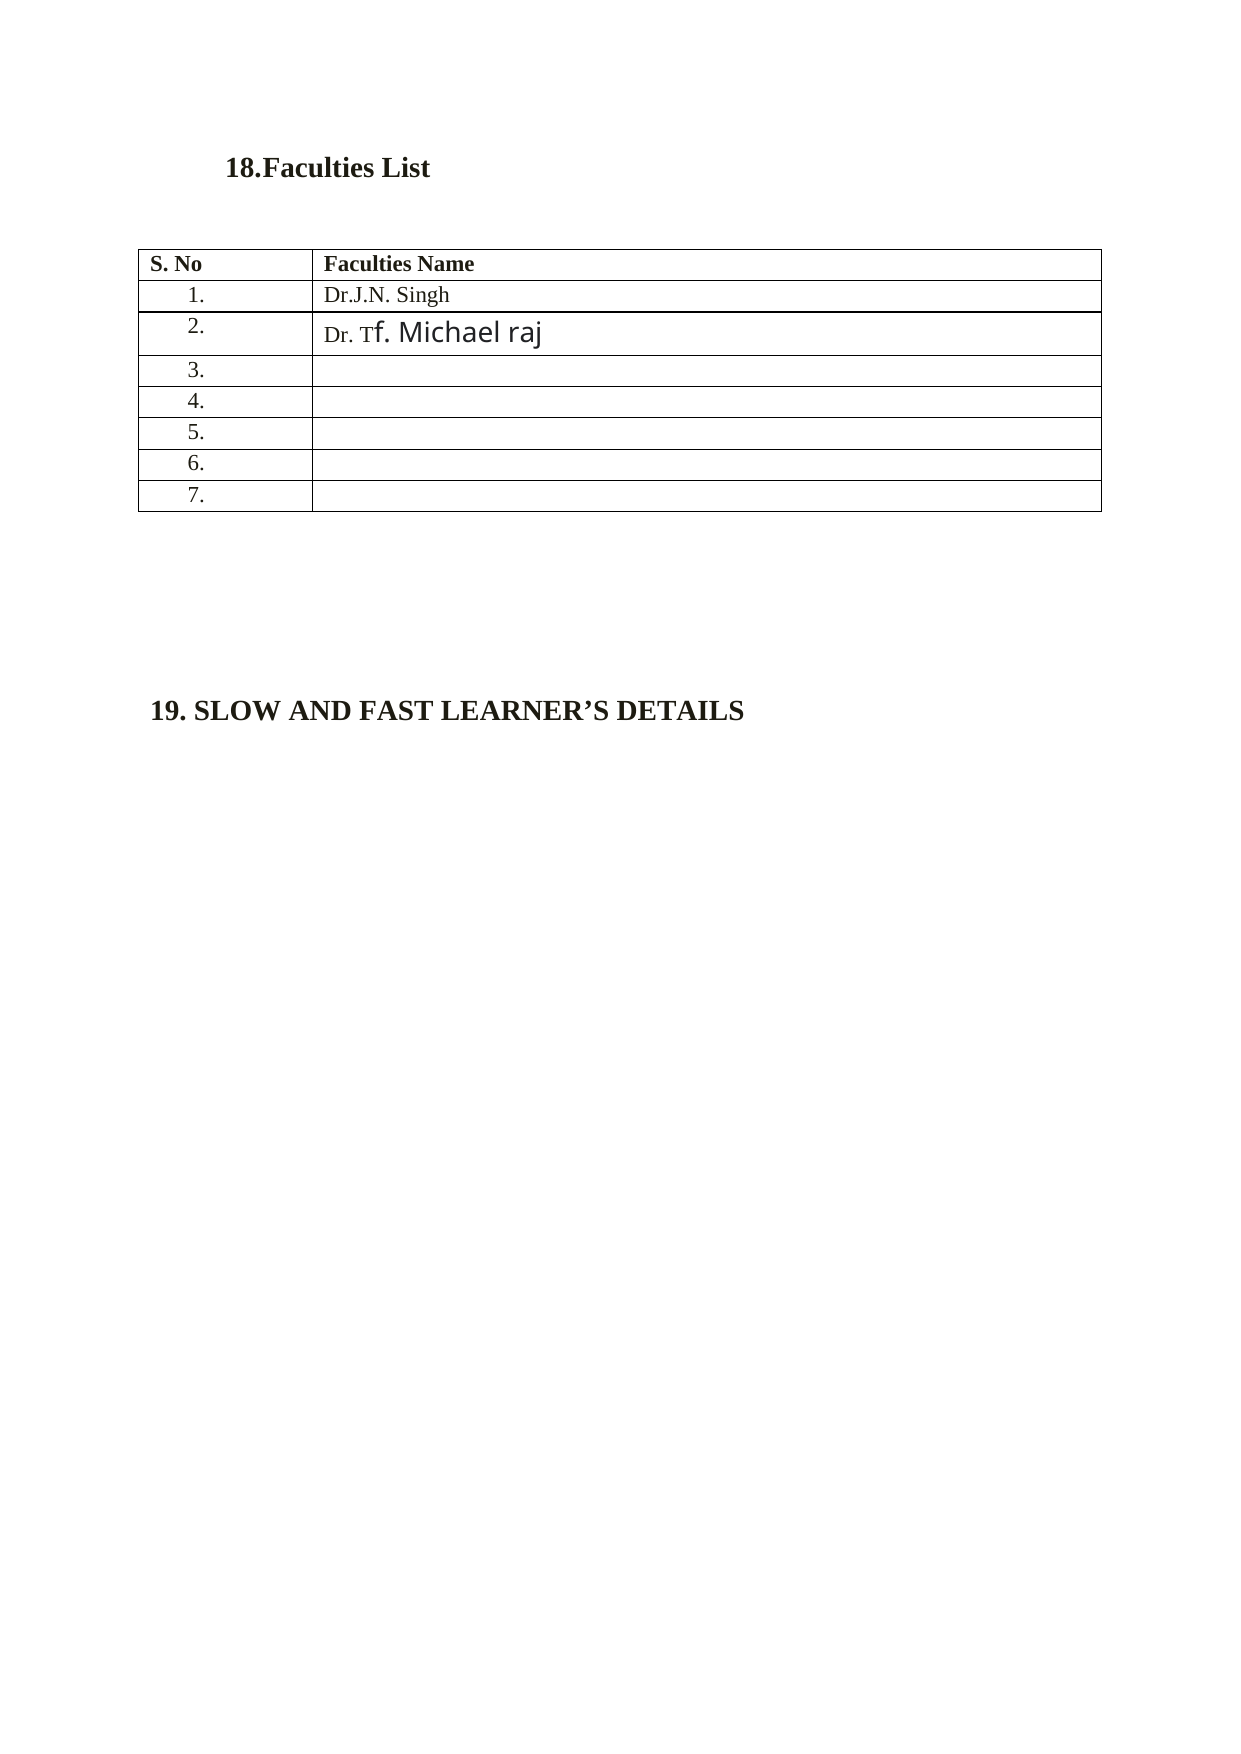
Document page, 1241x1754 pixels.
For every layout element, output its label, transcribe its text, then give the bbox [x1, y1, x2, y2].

table_cell [139, 418, 312, 448]
table_header Faculties Name [313, 250, 1101, 280]
text 19. SLOW AND FAST LEARNER’S DETAILS [150, 693, 1090, 727]
table_cell [313, 481, 1101, 511]
list Faculties List [225, 150, 1090, 183]
table_header S. No [139, 250, 312, 280]
table_cell [139, 450, 312, 480]
table_cell Dr.J.N. Singh [313, 281, 1101, 311]
table_cell [313, 450, 1101, 480]
table_cell [313, 418, 1101, 448]
table_cell [139, 356, 312, 386]
table_cell [139, 313, 312, 355]
table_cell [139, 387, 312, 417]
table_cell [313, 387, 1101, 417]
table_cell [139, 281, 312, 311]
table_cell [139, 481, 312, 511]
table_cell [313, 356, 1101, 386]
table_cell Dr. Tf. Michael raj [313, 313, 1101, 355]
